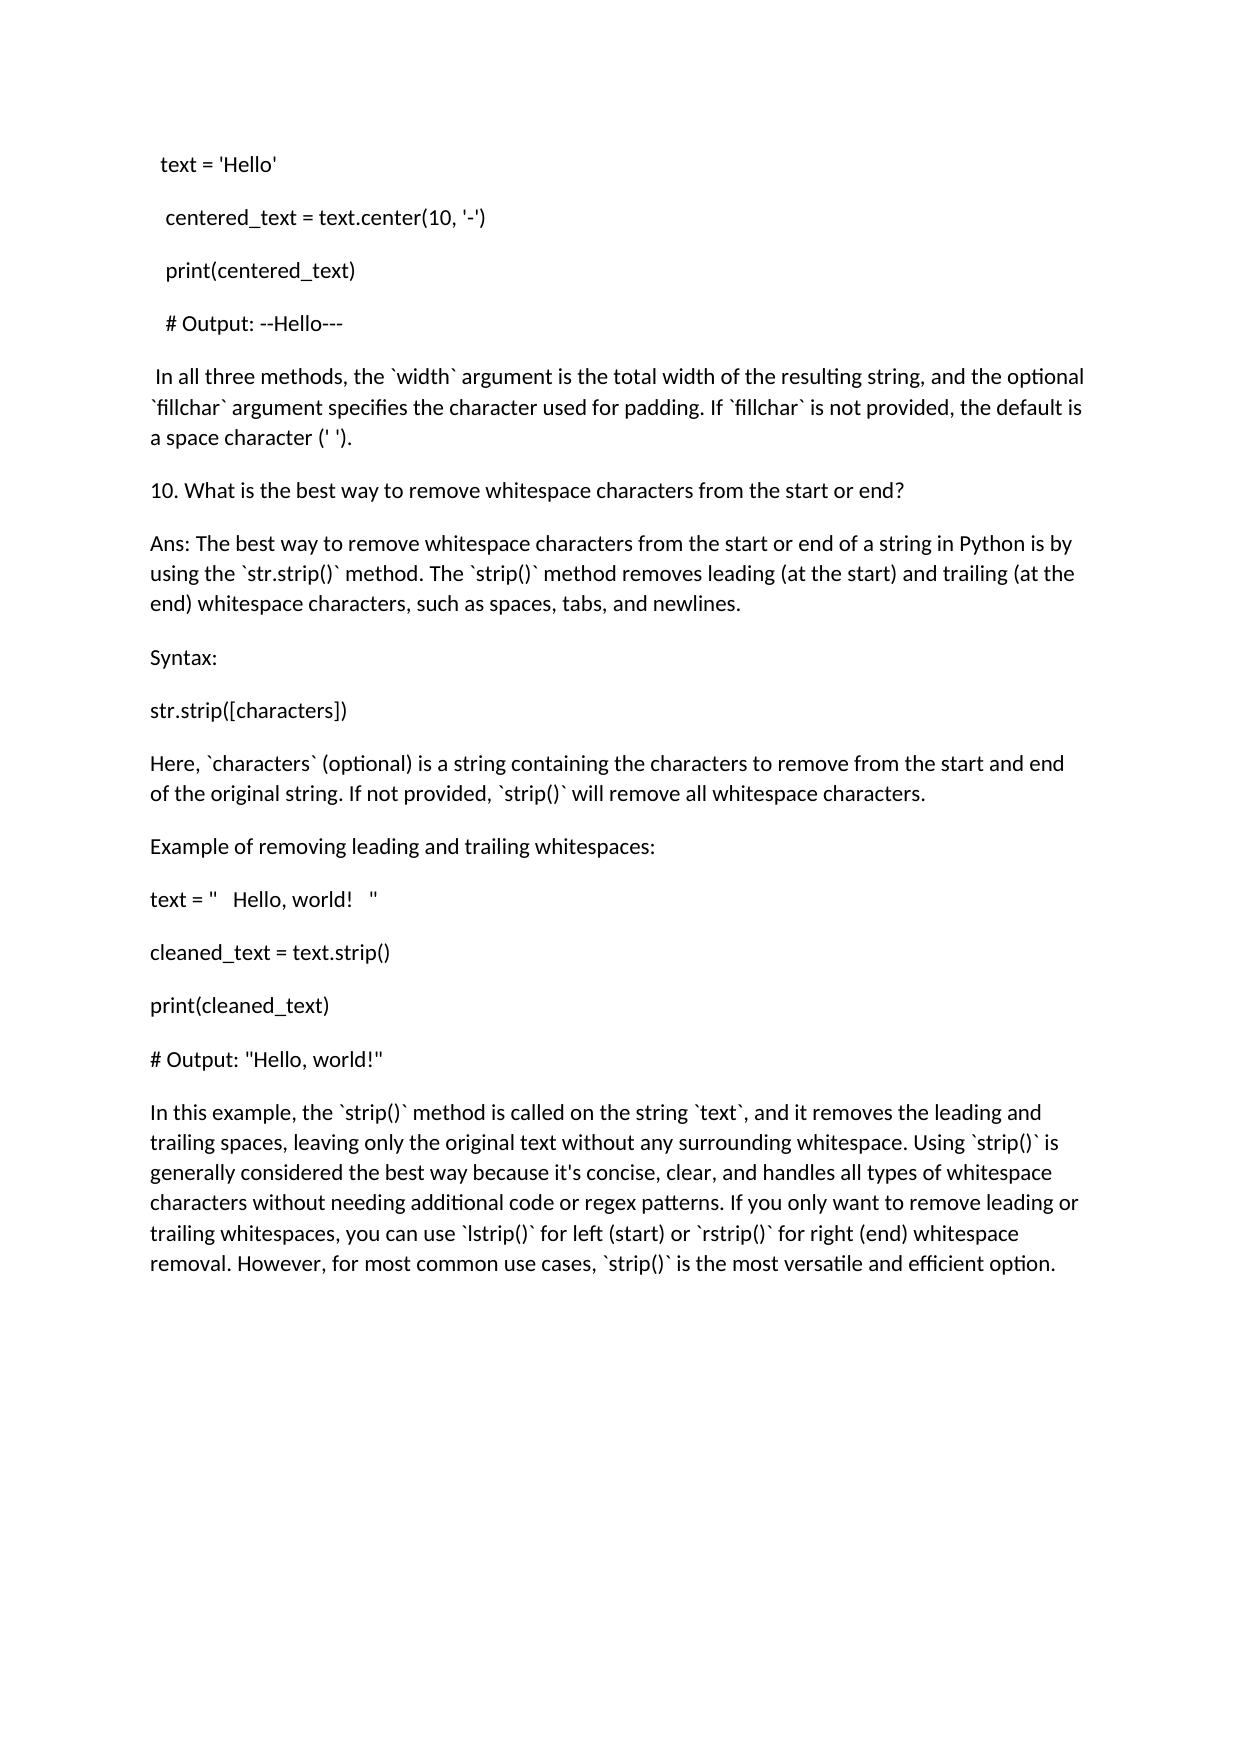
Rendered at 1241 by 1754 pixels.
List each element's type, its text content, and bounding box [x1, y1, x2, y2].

text print(centered_text) [150, 256, 1090, 284]
text 10. What is the best way to remove whitespace characters from the start or end? [150, 476, 1090, 504]
text centered_text = text.center(10, '-') [150, 203, 1090, 231]
text text = " Hello, world! " [150, 885, 1090, 913]
text Ans: The best way to remove whitespace characters from the start or end of a string in Python is by using the `str.strip()` method. The `strip()` method removes leading (at the start) and trailing (at the end) whitespace characters, such as spaces, tabs, and newlines. [150, 529, 1090, 618]
text text = 'Hello' [150, 150, 1090, 178]
text print(cleaned_text) [150, 992, 1090, 1020]
text Here, `characters` (optional) is a string containing the characters to remove from the start and end of the original string. If not provided, `strip()` will remove all whitespace characters. [150, 749, 1090, 807]
text # Output: "Hello, world!" [150, 1045, 1090, 1073]
text str.strip([characters]) [150, 696, 1090, 724]
text In this example, the `strip()` method is called on the string `text`, and it removes the leading and trailing spaces, leaving only the original text without any surrounding whitespace. Using `strip()` is generally considered the best way because it's concise, clear, and handles all types of whitespace characters without needing additional code or regex patterns. If you only want to remove leading or trailing whitespaces, you can use `lstrip()` for left (start) or `rstrip()` for right (end) whitespace removal. However, for most common use cases, `strip()` is the most versatile and efficient option. [150, 1098, 1090, 1277]
text Syntax: [150, 643, 1090, 671]
text In all three methods, the `width` argument is the total width of the resulting string, and the optional `fillchar` argument specifies the character used for padding. If `fillchar` is not provided, the default is a space character (' '). [150, 362, 1090, 451]
text cleaned_text = text.strip() [150, 938, 1090, 967]
text Example of removing leading and trailing whitespaces: [150, 832, 1090, 860]
text # Output: --Hello--- [150, 309, 1090, 337]
